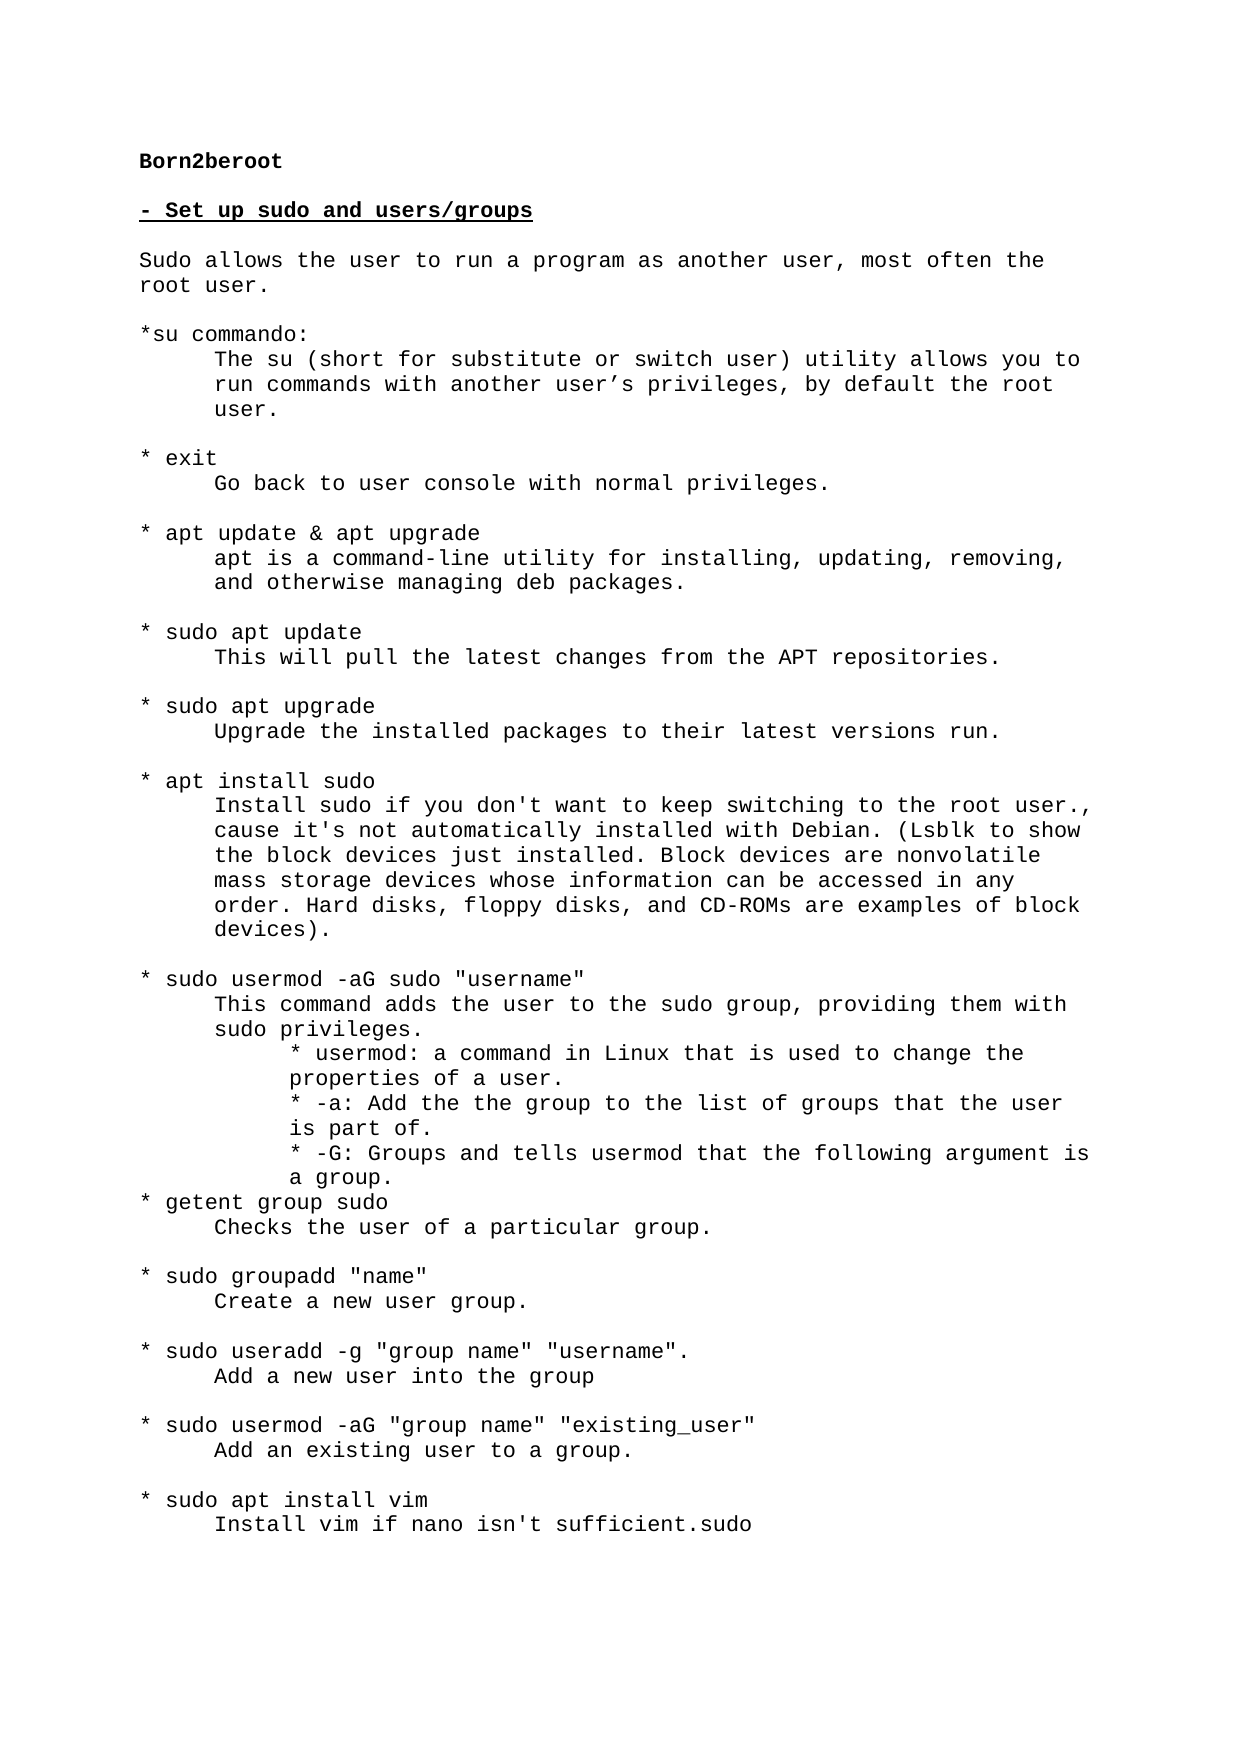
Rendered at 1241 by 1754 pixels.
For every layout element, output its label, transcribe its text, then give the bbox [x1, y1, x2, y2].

text * -G: Groups and tells usermod that the following argument is a group. [289, 1142, 1101, 1191]
text Install vim if nano isn't sufficient.sudo [139, 1513, 1101, 1538]
text This will pull the latest changes from the APT repositories. [139, 646, 1101, 671]
text Checks the user of a particular group. [139, 1216, 1101, 1241]
text - Set up sudo and users/groups [139, 199, 1101, 224]
text This command adds the user to the sudo group, providing them with sudo privileges. [214, 993, 1101, 1042]
text * sudo apt update [139, 621, 1101, 646]
text * exit [139, 447, 1101, 472]
text * sudo apt install vim [139, 1489, 1101, 1513]
text Add a new user into the group [139, 1365, 1101, 1389]
text Upgrade the installed packages to their latest versions run. [139, 720, 1101, 745]
text Install sudo if you don't want to keep switching to the root user., cause it's not automatically installed with Debian. (Lsblk to show the block devices just installed. Block devices are nonvolatile mass storage devices whose information can be accessed in any order. Hard disks, floppy disks, and CD-ROMs are examples of block devices). [214, 794, 1101, 943]
text The su (short for substitute or switch user) utility allows you to run commands with another user’s privileges, by default the root user. [214, 348, 1101, 423]
text apt is a command-line utility for installing, updating, removing, and otherwise managing deb packages. [214, 547, 1101, 596]
text Create a new user group. [139, 1290, 1101, 1315]
text Sudo allows the user to run a program as another user, most often the root user. [139, 249, 1101, 299]
text Born2beroot [139, 150, 1101, 175]
text *su commando: [139, 323, 1101, 348]
text * apt update & apt upgrade [139, 522, 1101, 547]
text * usermod: a command in Linux that is used to change the properties of a user. [289, 1042, 1101, 1092]
text * getent group sudo [139, 1191, 1101, 1216]
text * sudo groupadd "name" [139, 1266, 1101, 1290]
text * sudo useradd -g "group name" "username". [139, 1340, 1101, 1365]
text * -a: Add the the group to the list of groups that the user is part of. [289, 1092, 1101, 1142]
text * sudo usermod -aG sudo "username" [139, 968, 1101, 993]
text Add an existing user to a group. [139, 1439, 1101, 1464]
text Go back to user console with normal privileges. [139, 472, 1101, 497]
text * sudo apt upgrade [139, 695, 1101, 720]
text * apt install sudo [139, 770, 1101, 794]
text * sudo usermod -aG "group name" "existing_user" [139, 1414, 1101, 1439]
